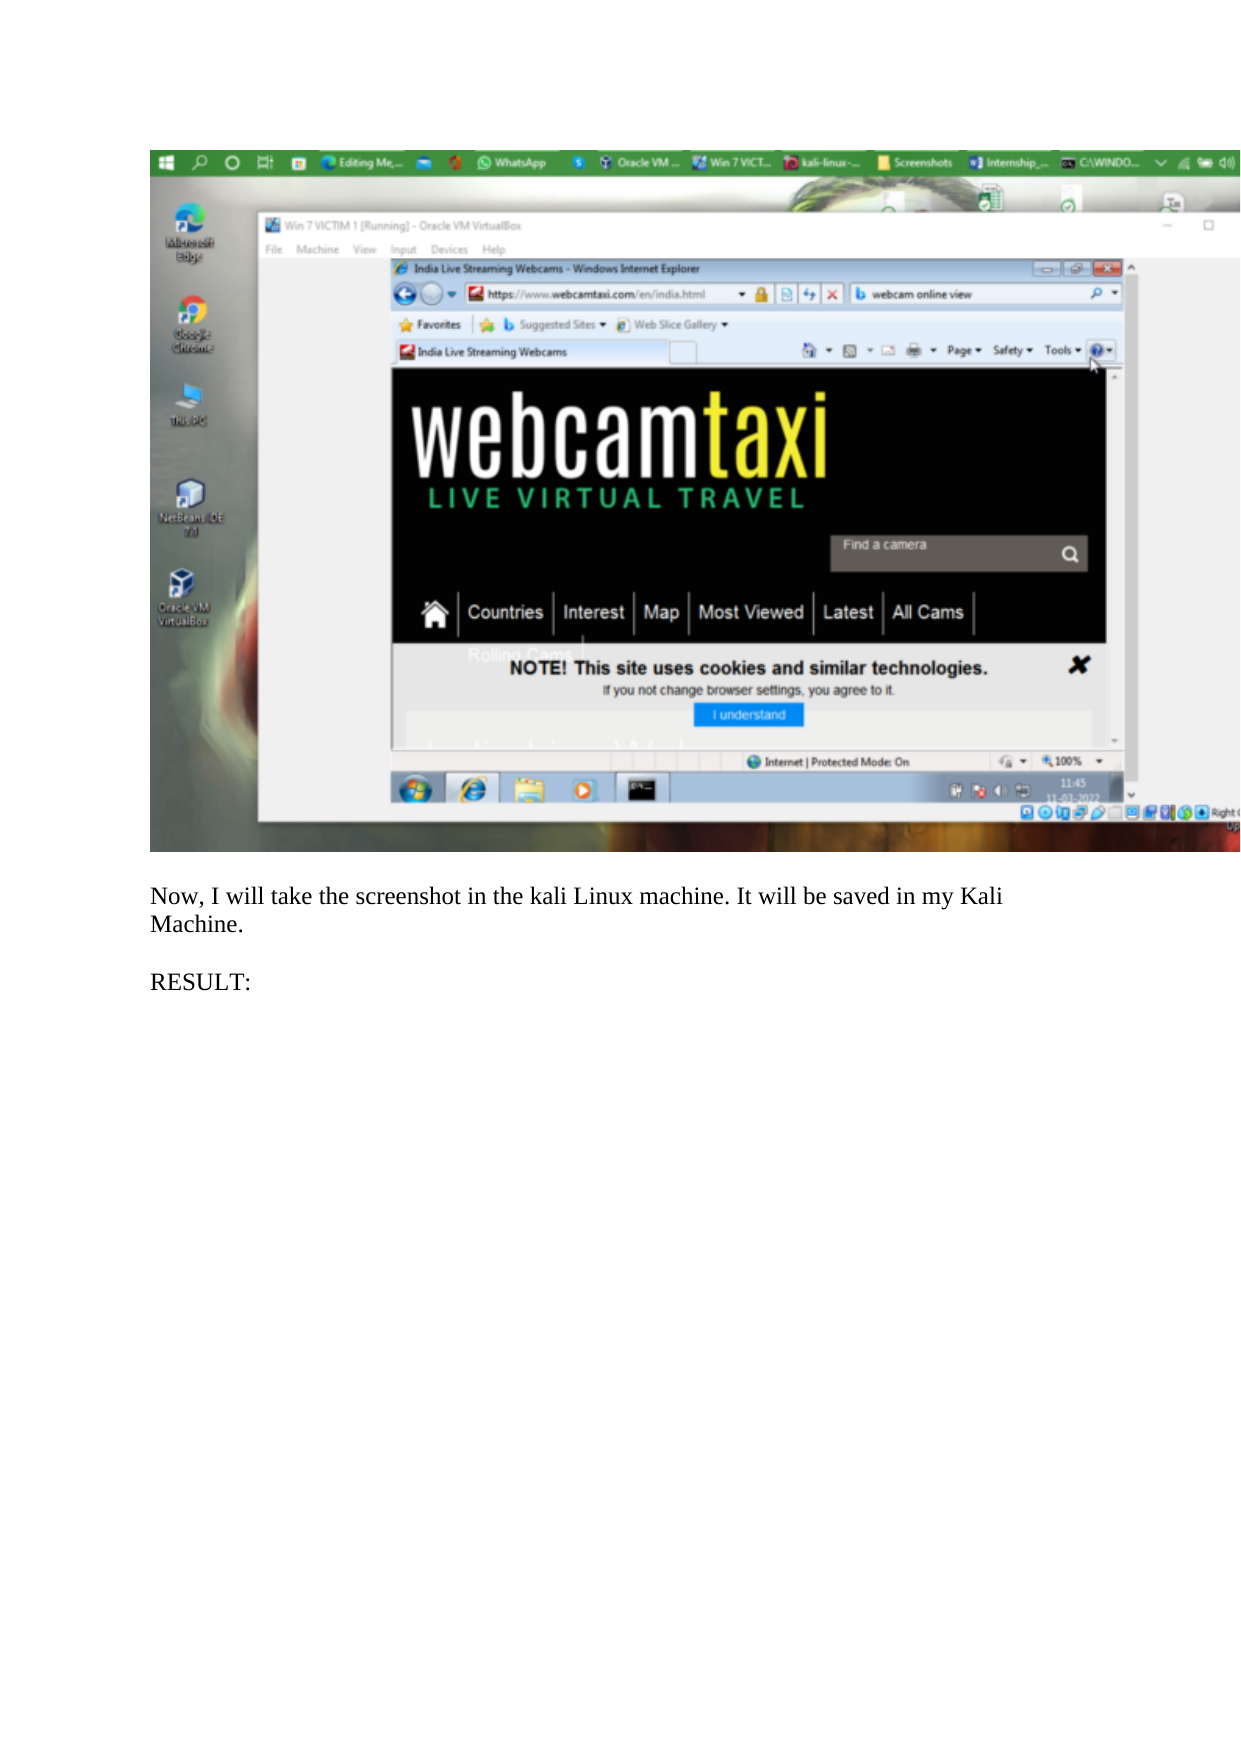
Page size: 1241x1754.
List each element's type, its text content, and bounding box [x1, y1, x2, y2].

text RESULT: [150, 967, 1090, 996]
text Now, I will take the screenshot in the kali Linux machine. It will be saved in my Kali Machine. [150, 881, 1090, 938]
picture [150, 150, 1241, 852]
